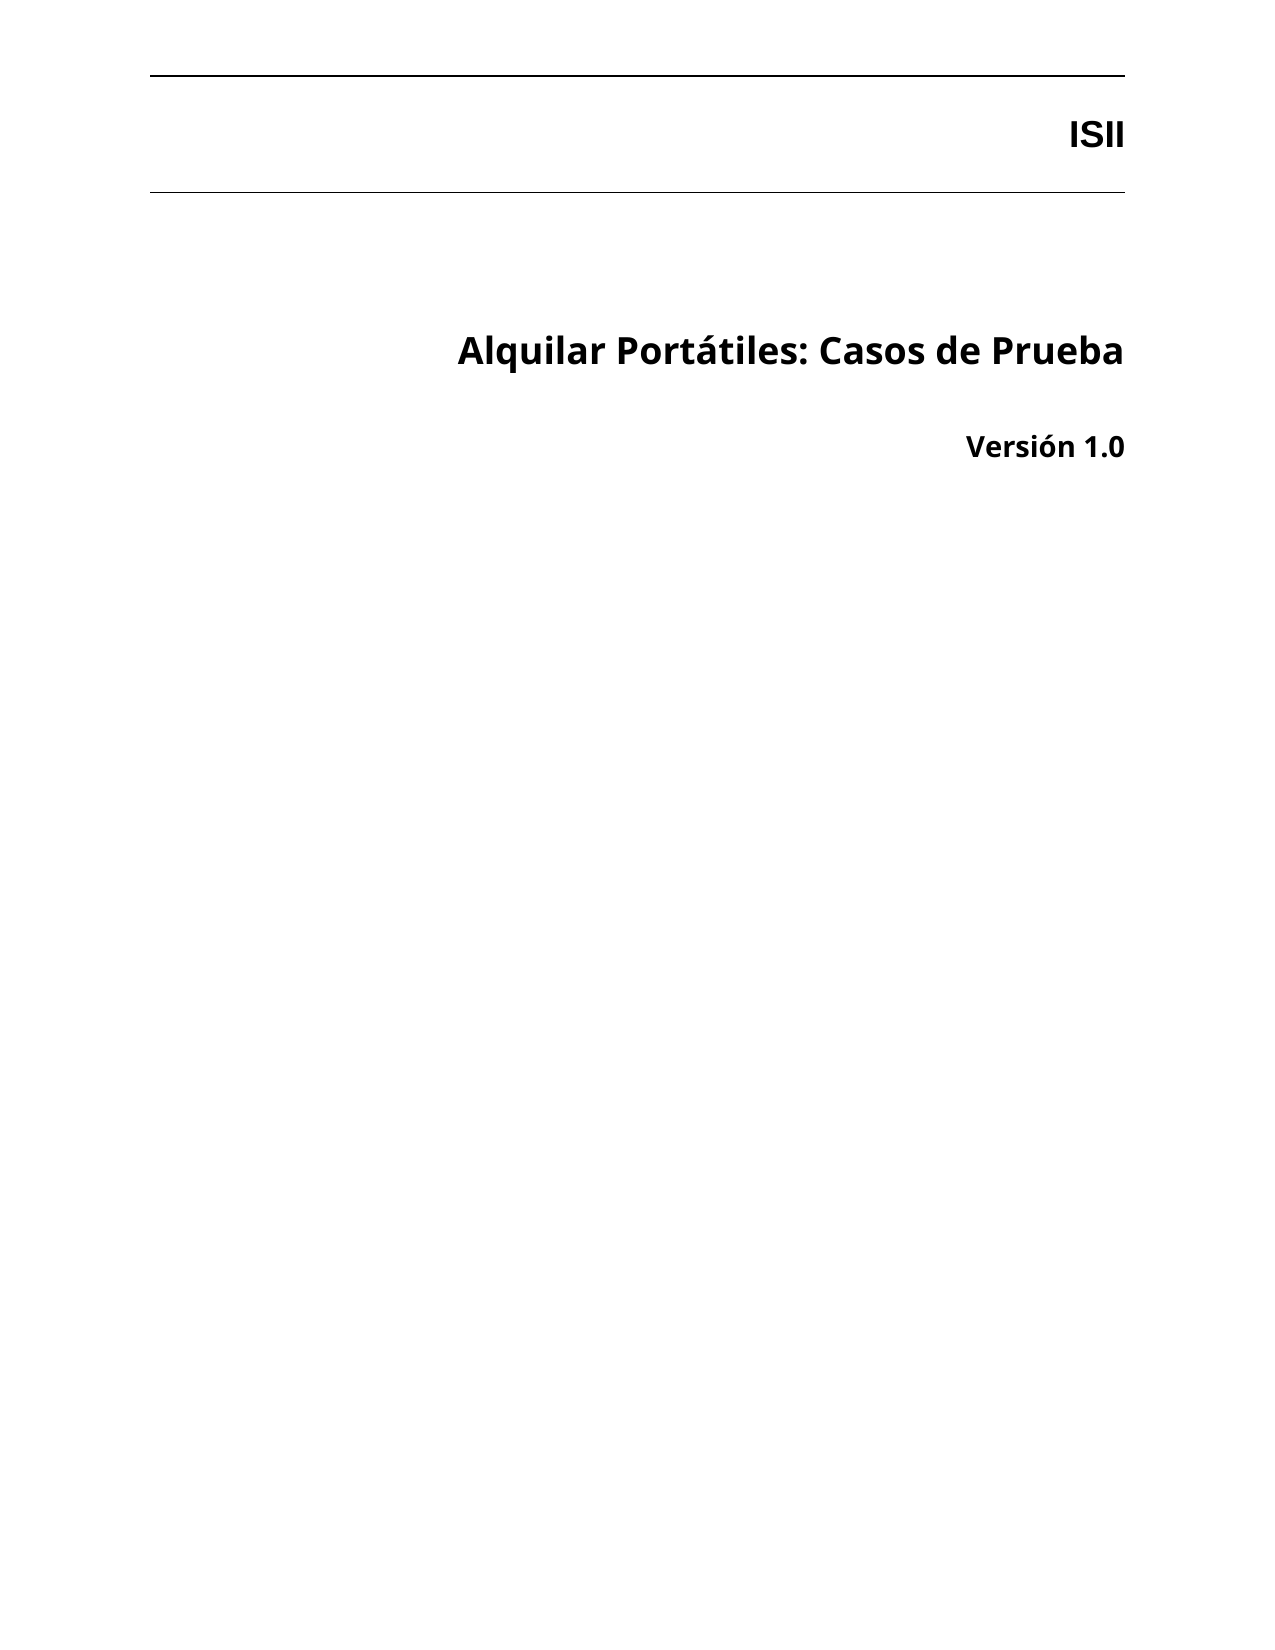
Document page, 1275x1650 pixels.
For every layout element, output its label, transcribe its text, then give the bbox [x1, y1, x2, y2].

title Versión 1.0 [150, 426, 1125, 466]
title Alquilar Portátiles: Casos de Prueba [150, 324, 1125, 375]
